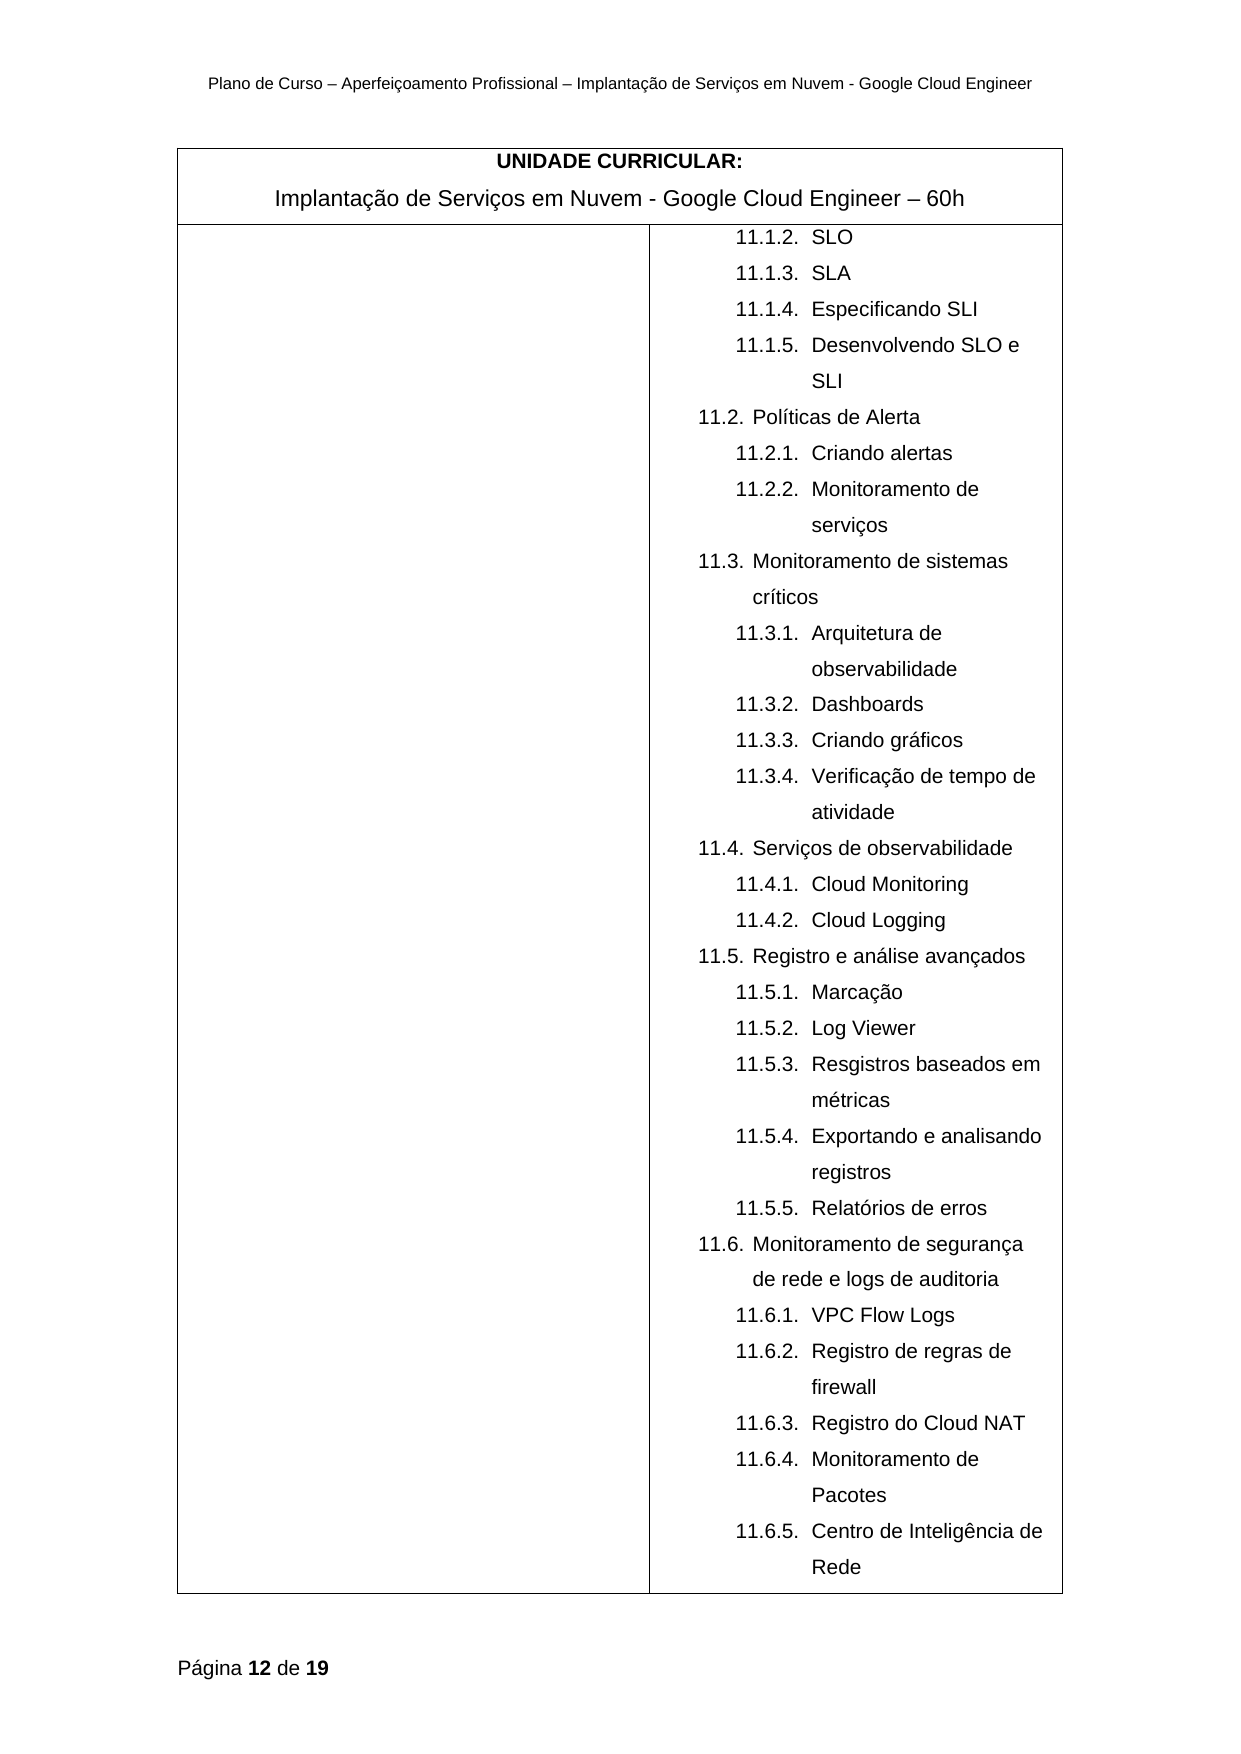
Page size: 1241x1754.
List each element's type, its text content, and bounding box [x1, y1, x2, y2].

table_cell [178, 225, 649, 1593]
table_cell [650, 225, 1062, 1593]
table_header UNIDADE CURRICULAR: Implantação de Serviços em Nuvem - Google Cloud Engineer – 60h [178, 149, 1062, 224]
